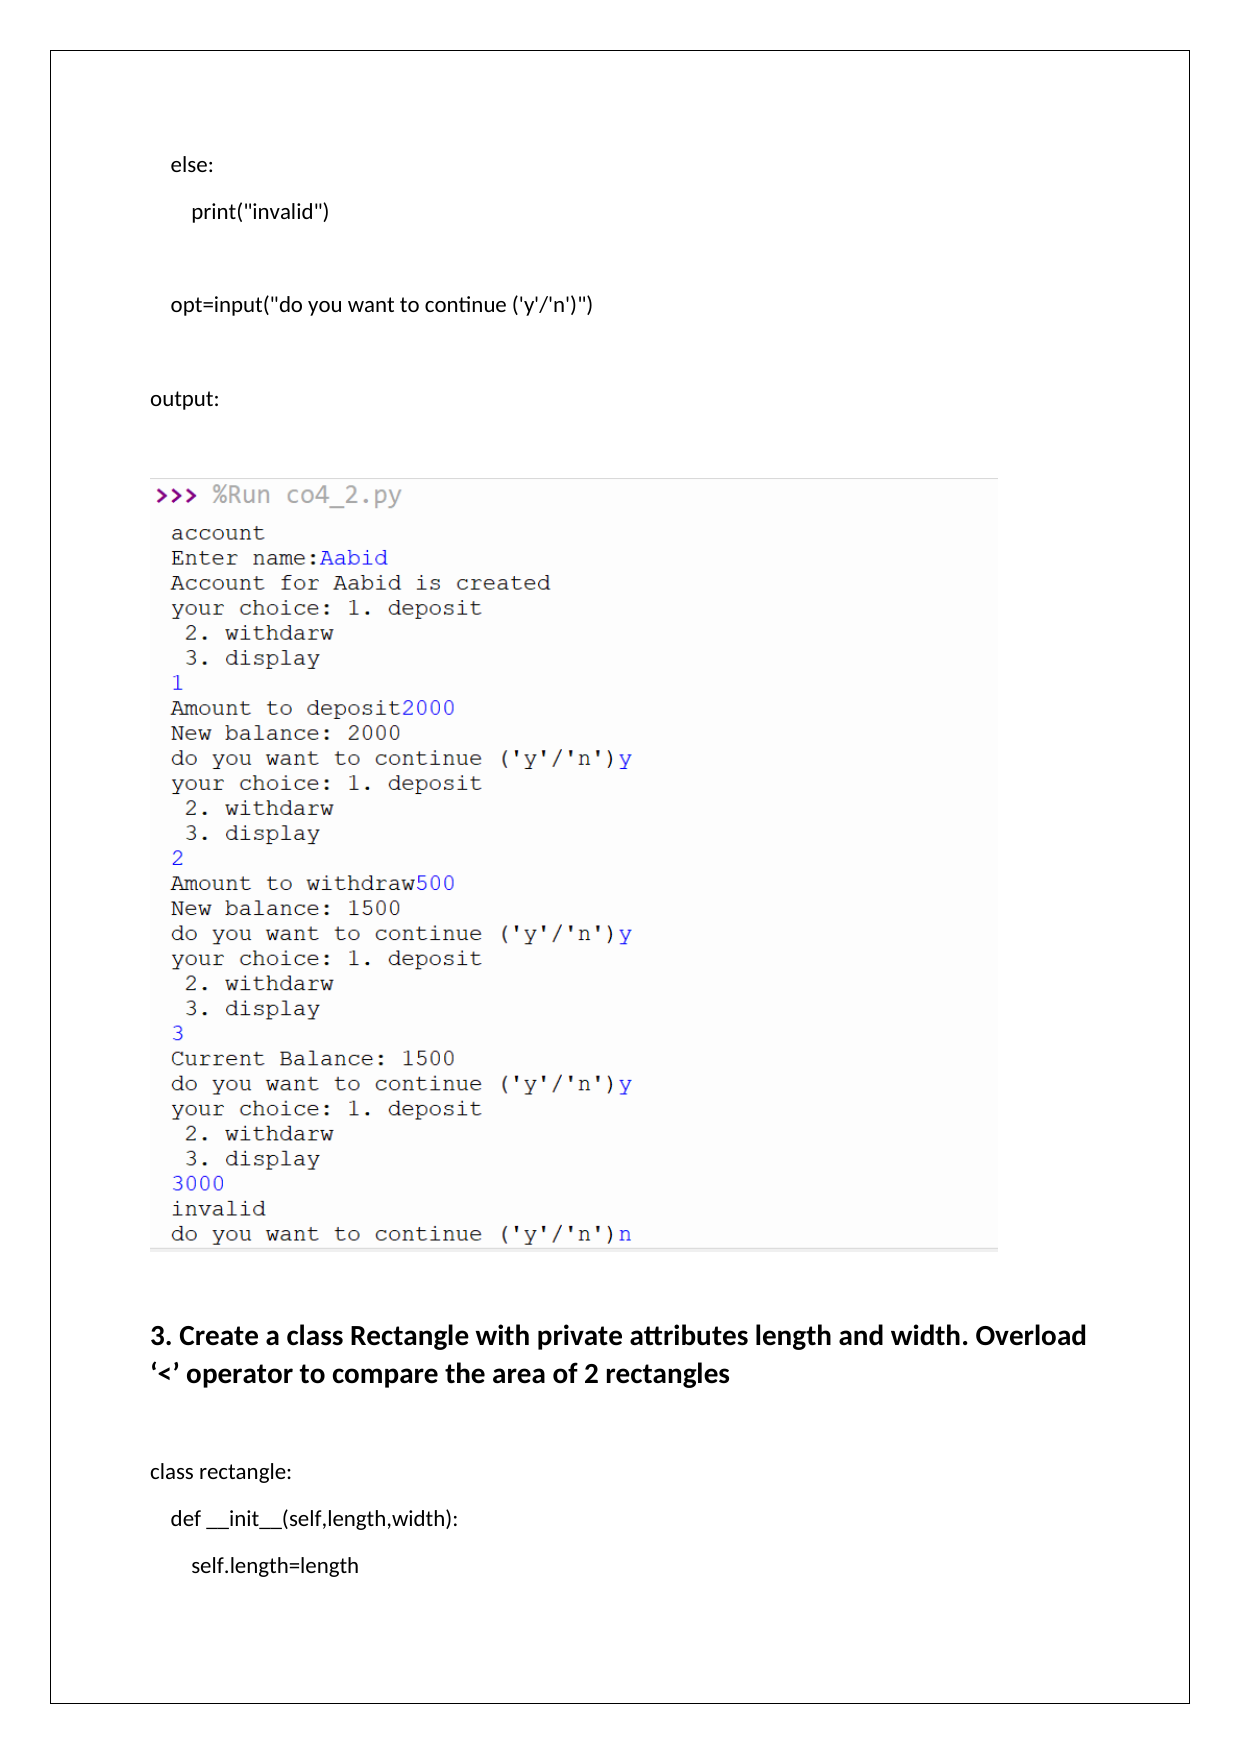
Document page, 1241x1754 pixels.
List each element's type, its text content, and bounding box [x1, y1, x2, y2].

picture [150, 478, 998, 1252]
text print("invalid") [150, 197, 1090, 225]
text 3. Create a class Rectangle with private attributes length and width. Overload ‘<’ operator to compare the area of 2 rectangles [150, 1317, 1090, 1391]
text opt=input("do you want to continue ('y'/'n')") [150, 291, 1090, 319]
text class rectangle: [150, 1457, 1090, 1485]
text output: [150, 384, 1090, 412]
text else: [150, 150, 1090, 178]
text def __init__(self,length,width): [150, 1504, 1090, 1532]
text self.length=length [150, 1551, 1090, 1579]
